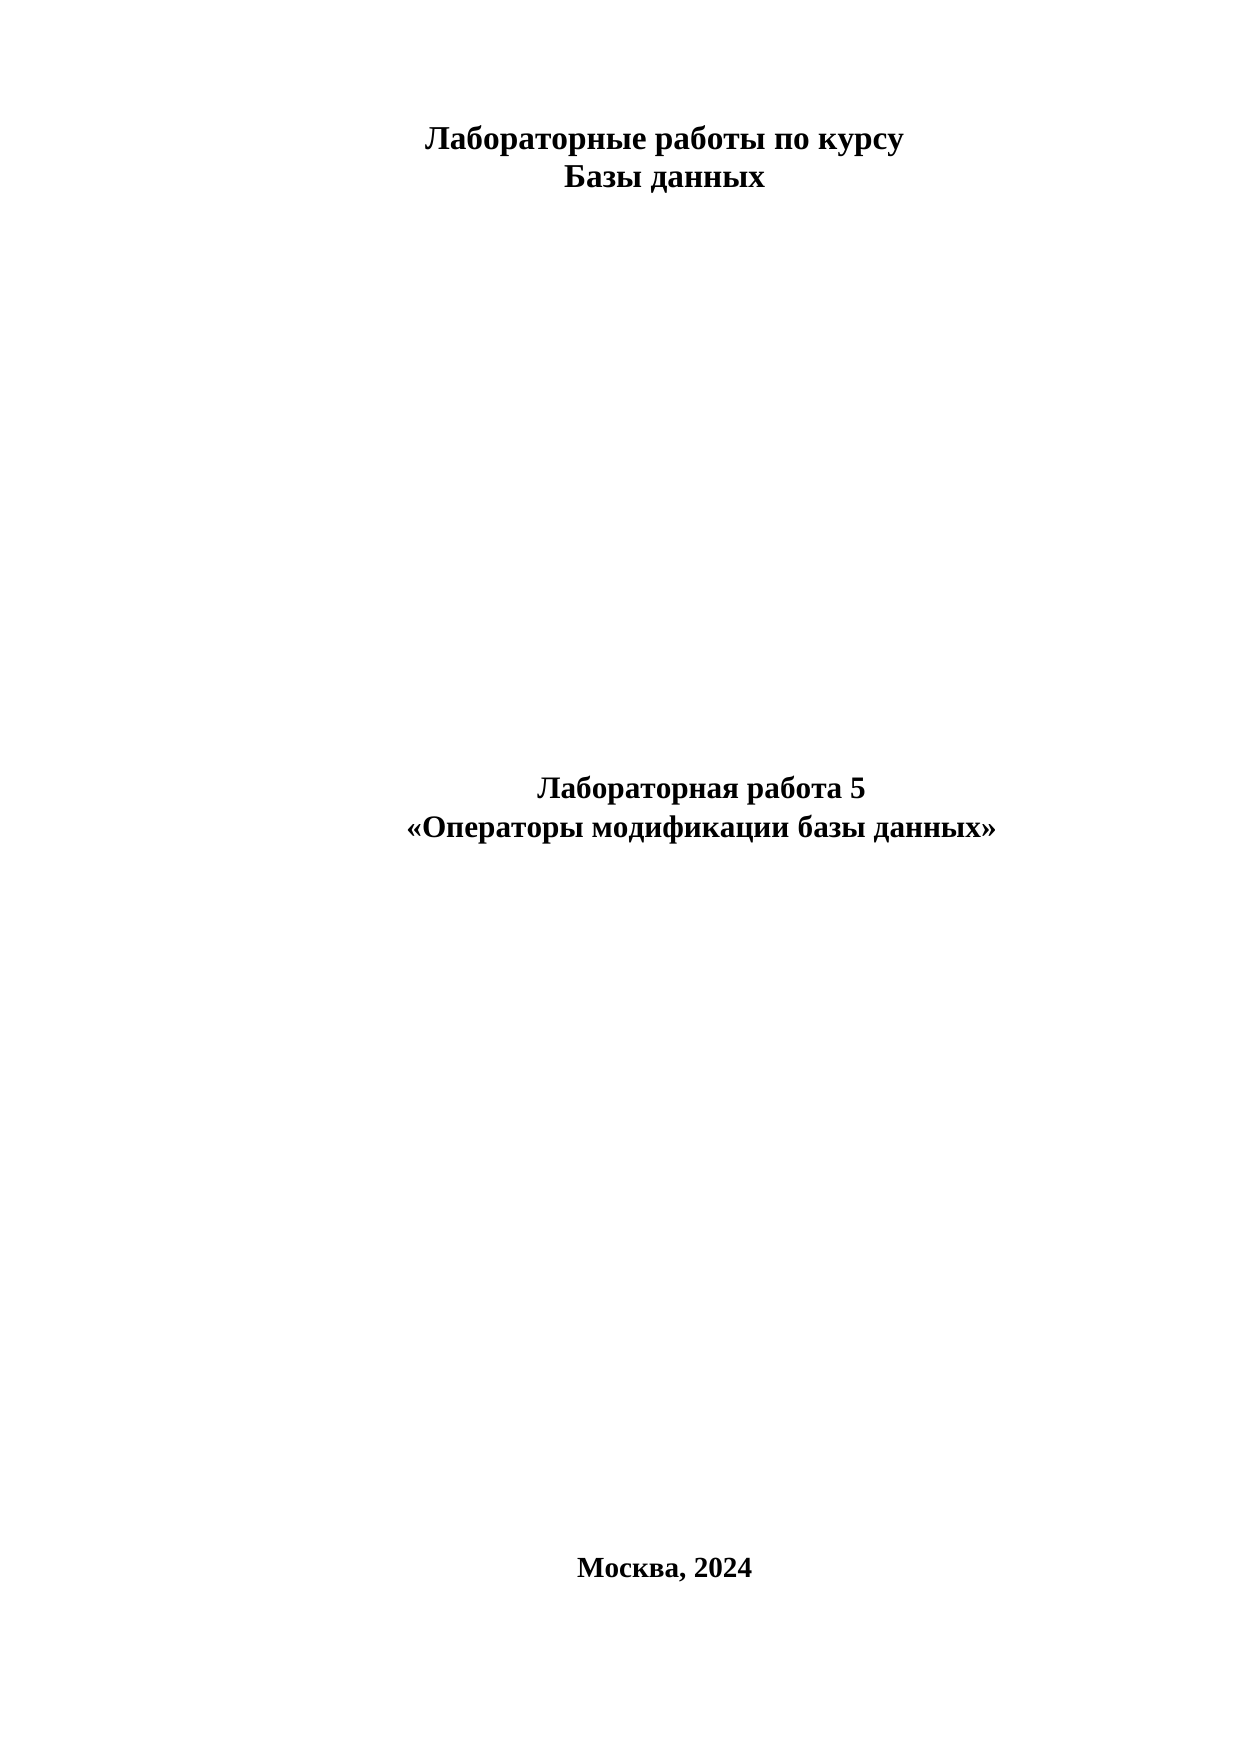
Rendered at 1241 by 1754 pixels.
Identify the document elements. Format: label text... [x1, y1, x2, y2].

text Москва, 2024 [177, 1550, 1152, 1584]
text Лабораторные работы по курсу [177, 118, 1152, 156]
text «Операторы модификации базы данных» [177, 808, 1152, 844]
text Базы данных [177, 156, 1152, 195]
text Лабораторная работа 5 [177, 770, 1152, 806]
